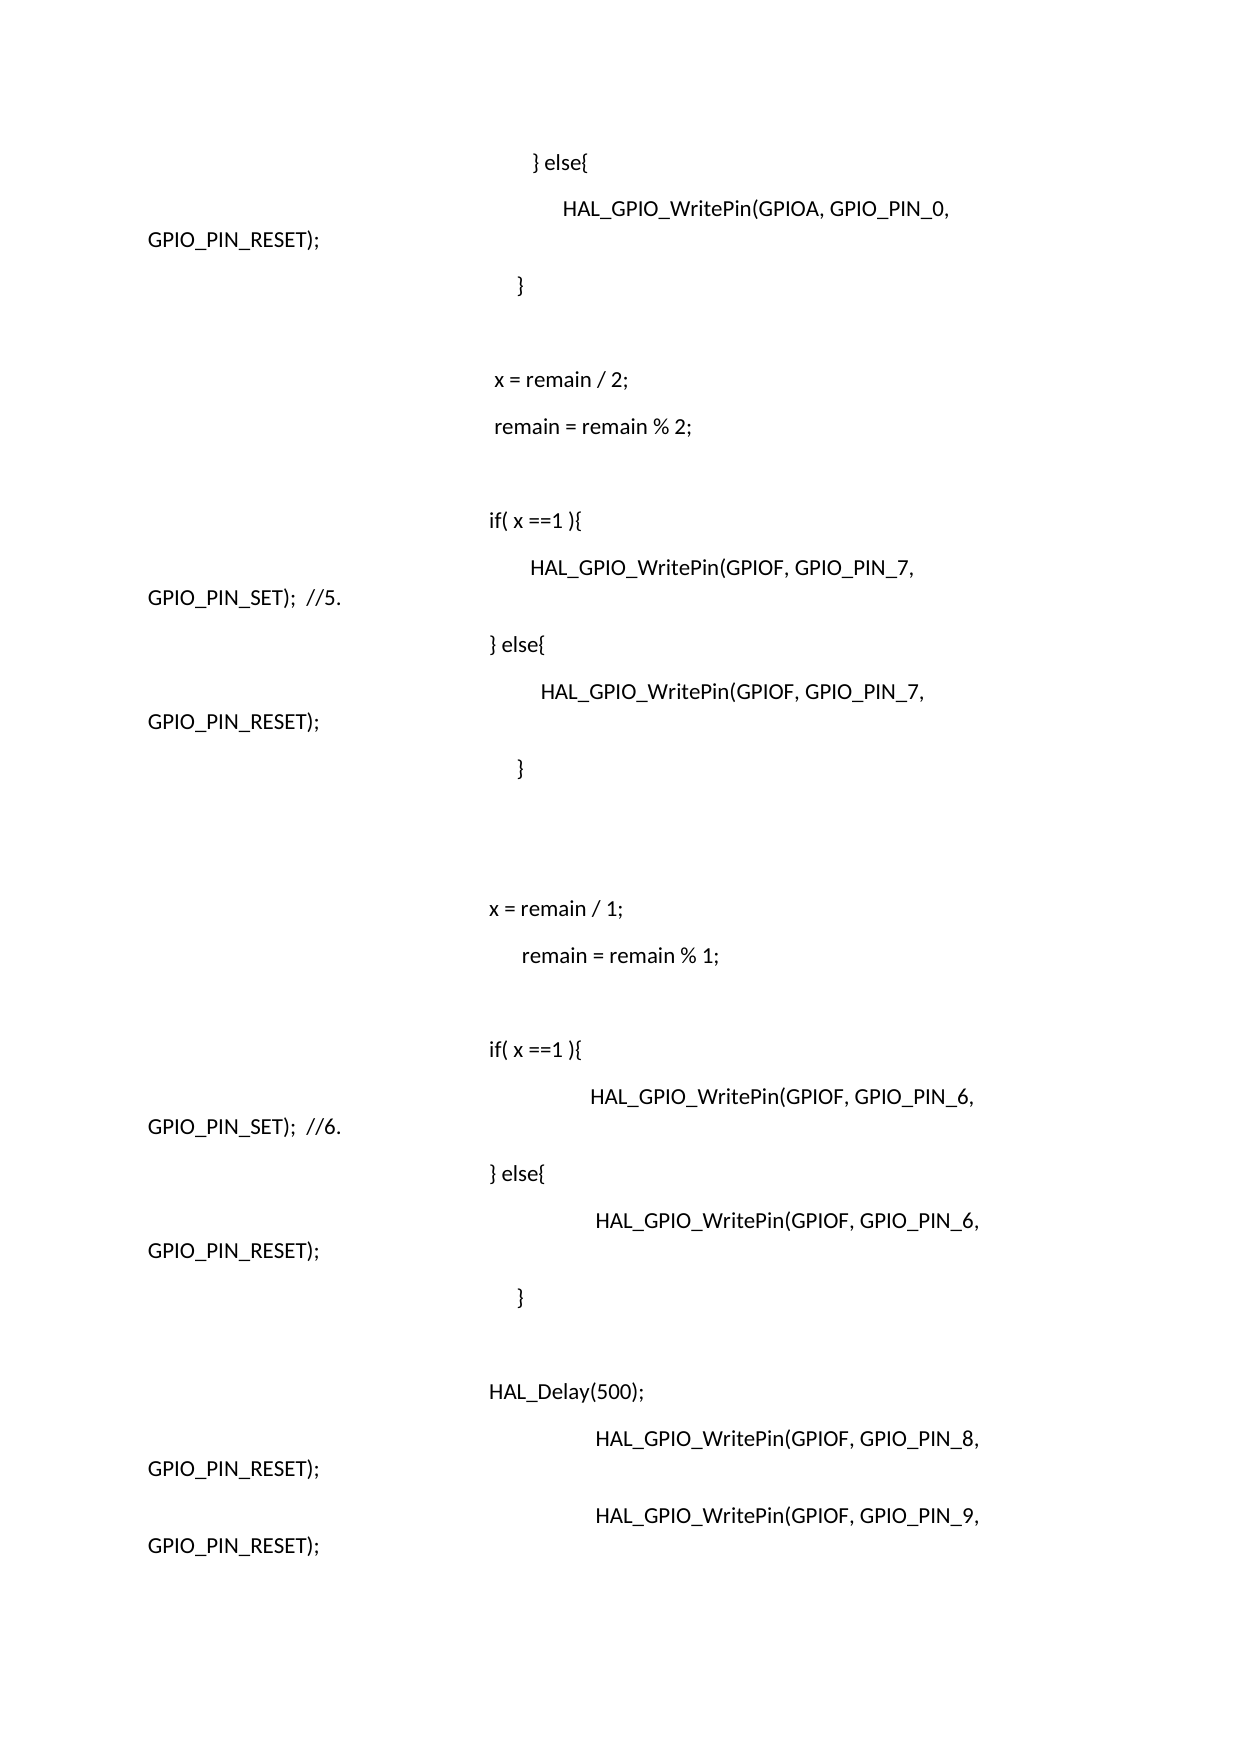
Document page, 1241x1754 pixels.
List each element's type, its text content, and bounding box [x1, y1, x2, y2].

text HAL_Delay(500); [148, 1377, 1093, 1405]
text HAL_GPIO_WritePin(GPIOF, GPIO_PIN_6, GPIO_PIN_SET); //6. [148, 1082, 1093, 1140]
text HAL_GPIO_WritePin(GPIOA, GPIO_PIN_0, GPIO_PIN_RESET); [148, 194, 1093, 253]
text } else{ [148, 630, 1093, 658]
text HAL_GPIO_WritePin(GPIOF, GPIO_PIN_9, GPIO_PIN_RESET); [148, 1501, 1093, 1559]
text HAL_GPIO_WritePin(GPIOF, GPIO_PIN_6, GPIO_PIN_RESET); [148, 1206, 1093, 1264]
text HAL_GPIO_WritePin(GPIOF, GPIO_PIN_7, GPIO_PIN_SET); //5. [148, 553, 1093, 611]
text if( x ==1 ){ [148, 1035, 1093, 1063]
text } else{ [148, 1159, 1093, 1187]
text } else{ [148, 148, 1093, 176]
text } [148, 1283, 1093, 1311]
text remain = remain % 2; [148, 412, 1093, 440]
text } [148, 754, 1093, 782]
text if( x ==1 ){ [148, 506, 1093, 534]
text remain = remain % 1; [148, 941, 1093, 969]
text } [148, 272, 1093, 299]
text x = remain / 1; [148, 894, 1093, 922]
text HAL_GPIO_WritePin(GPIOF, GPIO_PIN_8, GPIO_PIN_RESET); [148, 1424, 1093, 1482]
text x = remain / 2; [148, 365, 1093, 393]
text HAL_GPIO_WritePin(GPIOF, GPIO_PIN_7, GPIO_PIN_RESET); [148, 677, 1093, 735]
